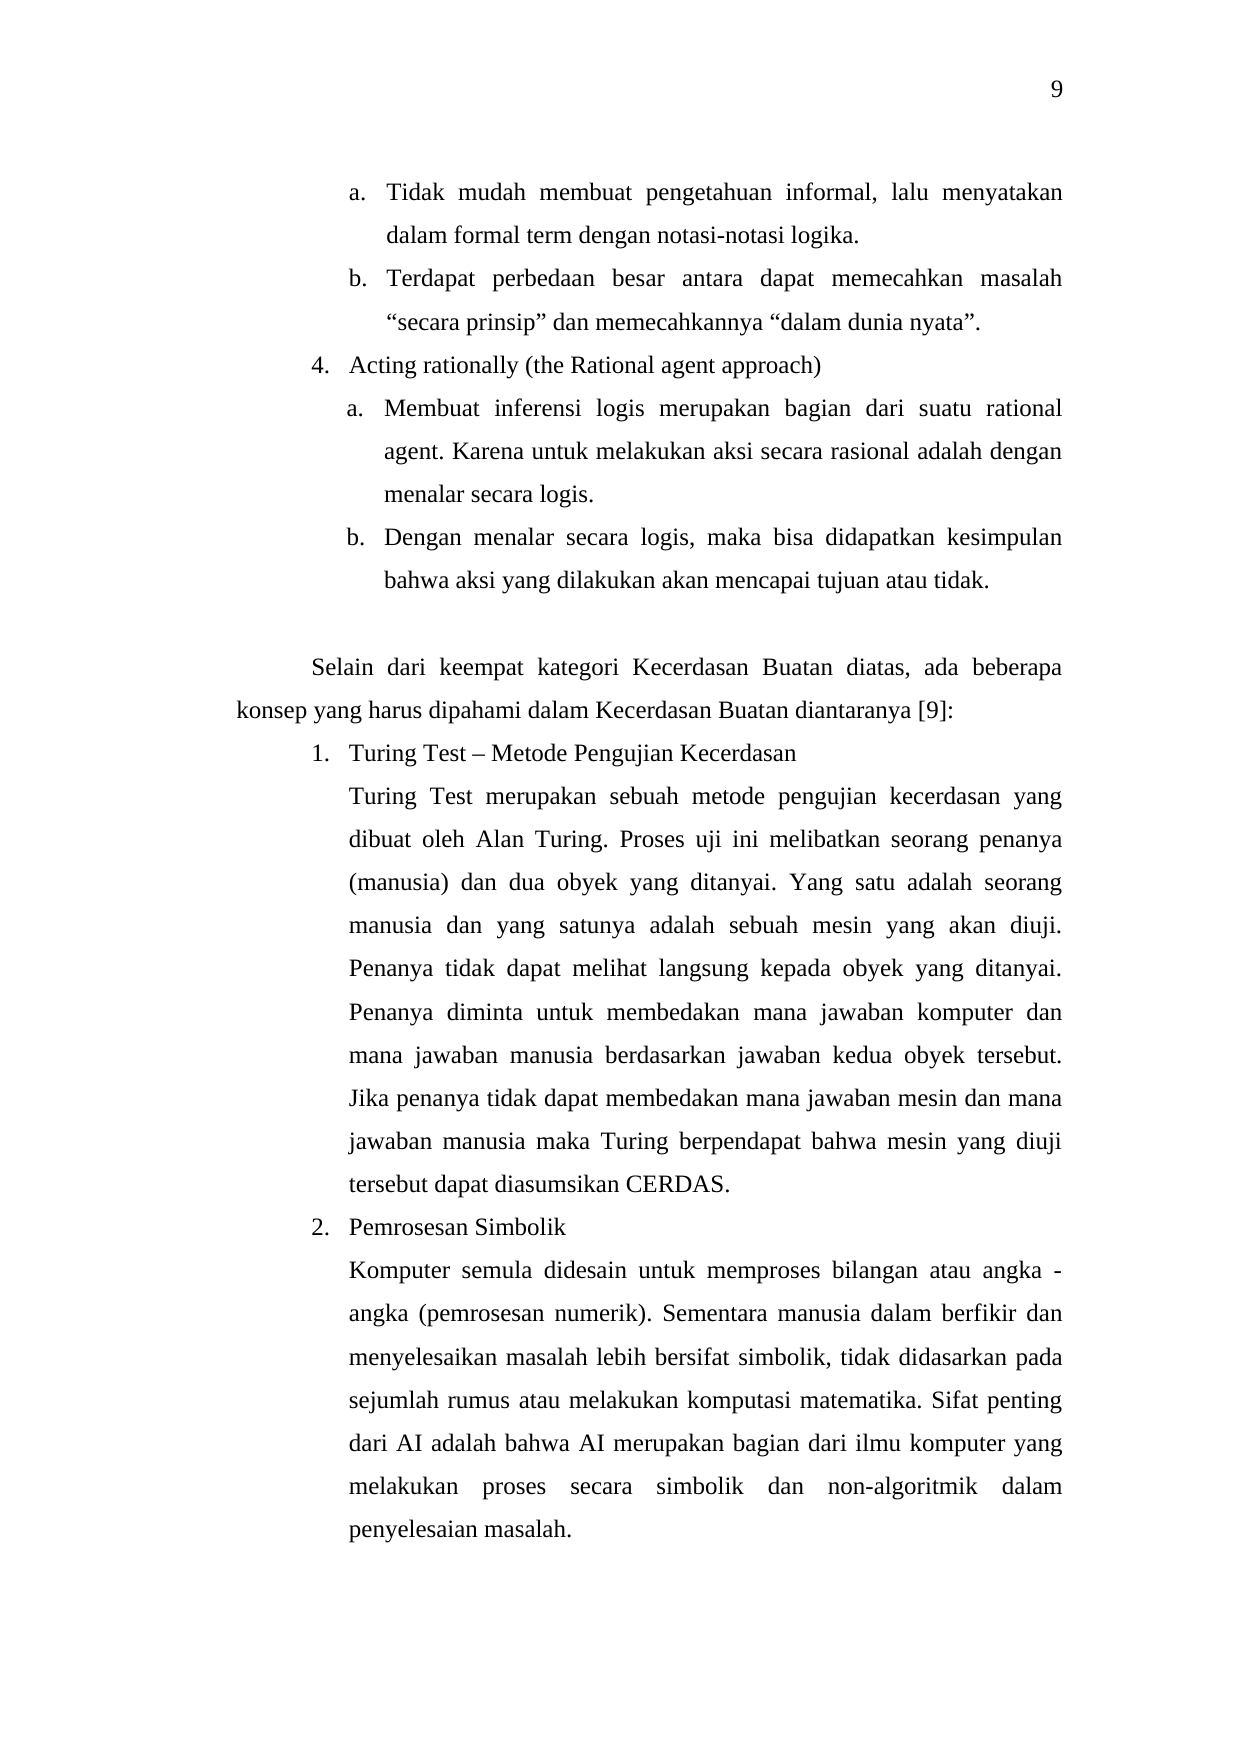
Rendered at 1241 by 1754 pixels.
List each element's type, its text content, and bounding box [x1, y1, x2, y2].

list Terdapat perbedaan besar antara dapat memecahkan masalah “secara prinsip” dan memecahkannya “dalam dunia nyata”. [349, 263, 1063, 335]
list Pemrosesan Simbolik [311, 1212, 1063, 1241]
list Tidak mudah membuat pengetahuan informal, lalu menyatakan dalam formal term dengan notasi-notasi logika. [349, 177, 1063, 249]
list Acting rationally (the Rational agent approach) [311, 350, 1063, 378]
list Membuat inferensi logis merupakan bagian dari suatu rational agent. Karena untuk melakukan aksi secara rasional adalah dengan menalar secara logis. [346, 393, 1063, 508]
list Dengan menalar secara logis, maka bisa didapatkan kesimpulan bahwa aksi yang dilakukan akan mencapai tujuan atau tidak. [346, 522, 1063, 594]
list Turing Test – Metode Pengujian Kecerdasan [311, 738, 1063, 767]
text Selain dari keempat kategori Kecerdasan Buatan diatas, ada beberapa konsep yang harus dipahami dalam Kecerdasan Buatan diantaranya [9]: [236, 652, 1063, 723]
list Turing Test merupakan sebuah metode pengujian kecerdasan yang dibuat oleh Alan Turing. Proses uji ini melibatkan seorang penanya (manusia) dan dua obyek yang ditanyai. Yang satu adalah seorang manusia dan yang satunya adalah sebuah mesin yang akan diuji. Penanya tidak dapat melihat langsung kepada obyek yang ditanyai. Penanya diminta untuk membedakan mana jawaban komputer dan mana jawaban manusia berdasarkan jawaban kedua obyek tersebut. Jika penanya tidak dapat membedakan mana jawaban mesin dan mana jawaban manusia maka Turing berpendapat bahwa mesin yang diuji tersebut dapat diasumsikan CERDAS. [349, 781, 1063, 1198]
list Komputer semula didesain untuk memproses bilangan atau angka - angka (pemrosesan numerik). Sementara manusia dalam berfikir dan menyelesaikan masalah lebih bersifat simbolik, tidak didasarkan pada sejumlah rumus atau melakukan komputasi matematika. Sifat penting dari AI adalah bahwa AI merupakan bagian dari ilmu komputer yang melakukan proses secara simbolik dan non-algoritmik dalam penyelesaian masalah. [349, 1255, 1063, 1543]
